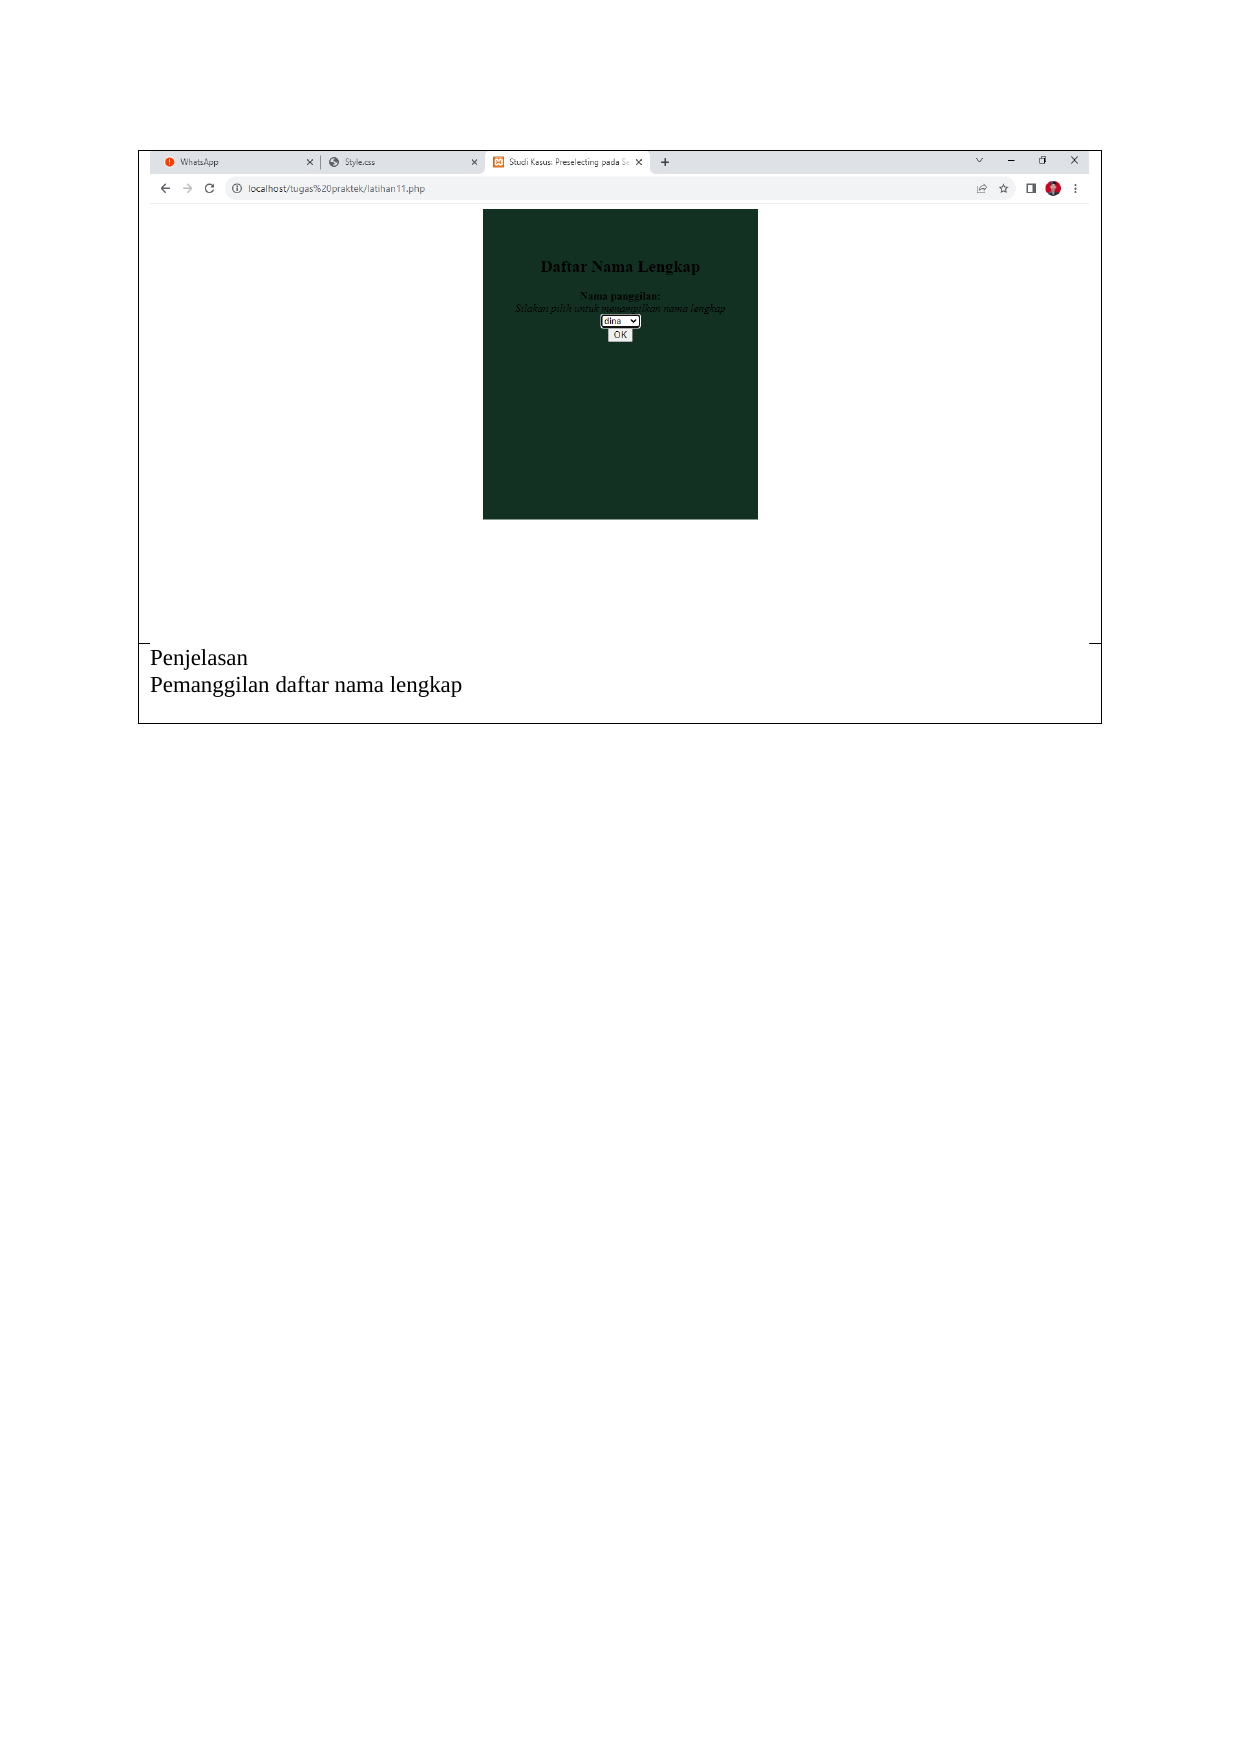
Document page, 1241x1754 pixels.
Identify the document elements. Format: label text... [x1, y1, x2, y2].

table_cell Penjelasan Pemanggilan daftar nama lengkap [139, 644, 1101, 723]
picture [150, 151, 1090, 644]
